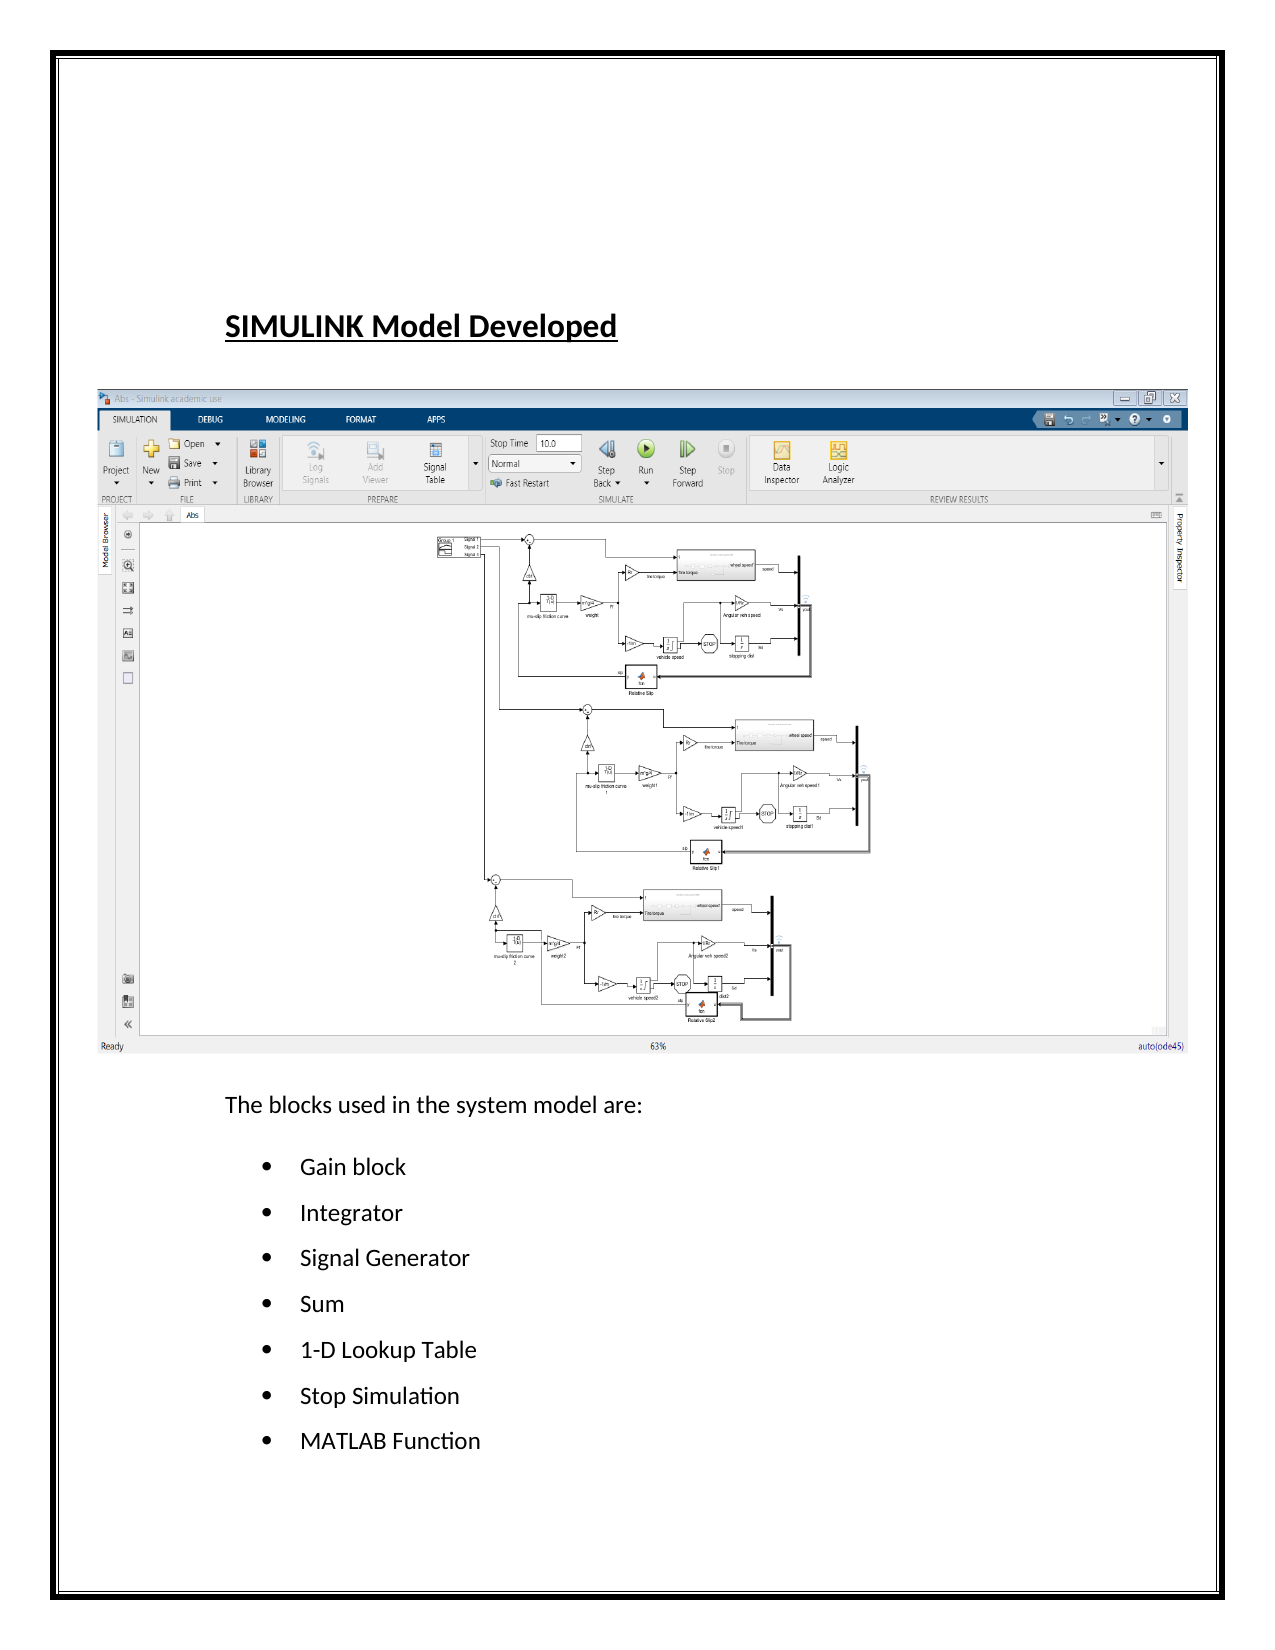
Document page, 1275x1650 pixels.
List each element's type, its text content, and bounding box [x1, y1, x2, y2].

list Signal Generator [262, 1243, 1125, 1273]
text The blocks used in the system model are: [225, 1089, 1125, 1119]
list Stop Simulation [262, 1380, 1125, 1410]
list MATLAB Function [262, 1426, 1125, 1456]
list 1-D Lookup Table [262, 1334, 1125, 1364]
list Sum [262, 1288, 1125, 1319]
text SIMULINK Model Developed [225, 305, 1125, 346]
list Integrator [262, 1197, 1125, 1227]
list Gain block [262, 1151, 1125, 1182]
